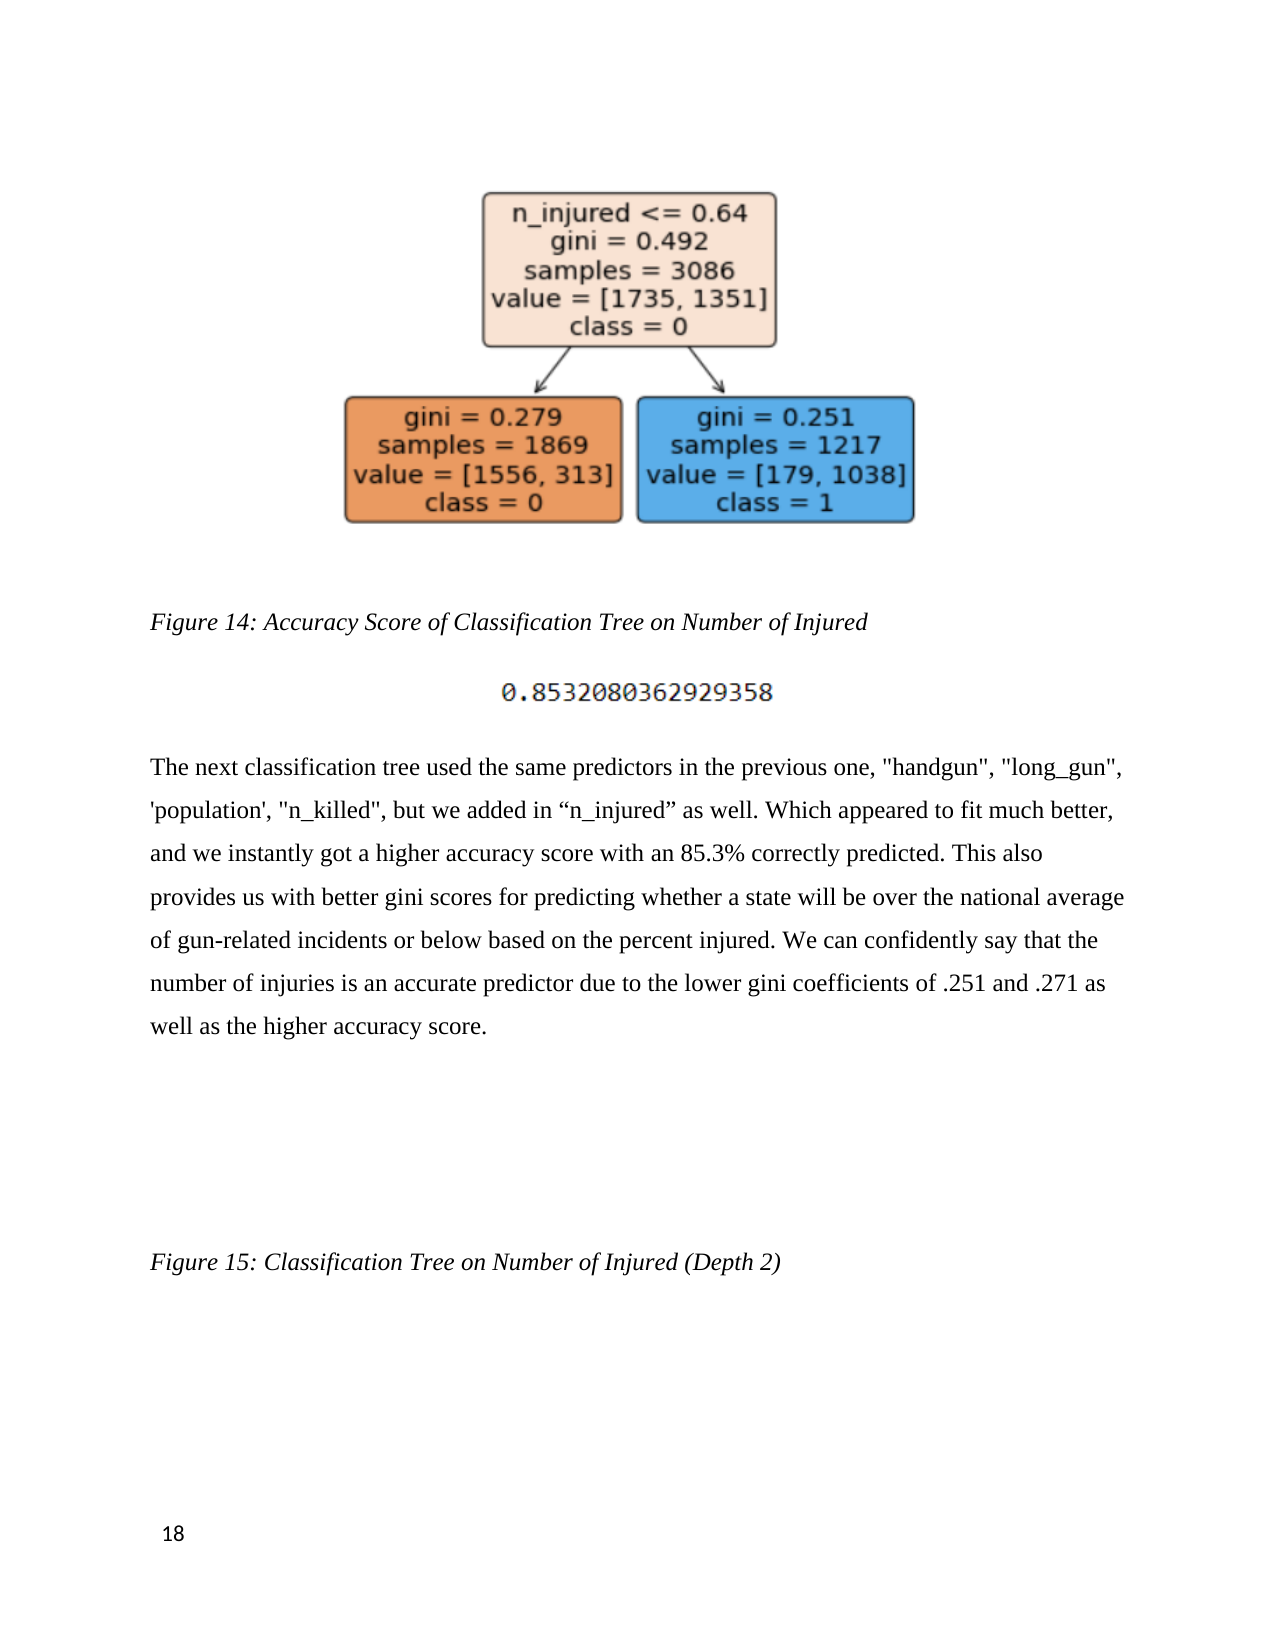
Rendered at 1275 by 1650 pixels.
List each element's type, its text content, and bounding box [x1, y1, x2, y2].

picture [482, 667, 793, 722]
text Figure 14: Accuracy Score of Classification Tree on Number of Injured [150, 607, 1125, 636]
picture [303, 150, 973, 577]
text The next classification tree used the same predictors in the previous one, "handgun", "long_gun", 'population', "n_killed", but we added in “n_injured” as well. Which appeared to fit much better, and we instantly got a higher accuracy score with an 85.3% correctly predicted. This also provides us with better gini scores for predicting whether a state will be over the national average of gun-related incidents or below based on the percent injured. We can confidently say that the number of injuries is an accurate predictor due to the lower gini coefficients of .251 and .271 as well as the higher accuracy score. [150, 752, 1125, 1040]
text Figure 15: Classification Tree on Number of Injured (Depth 2) [150, 1247, 1125, 1275]
